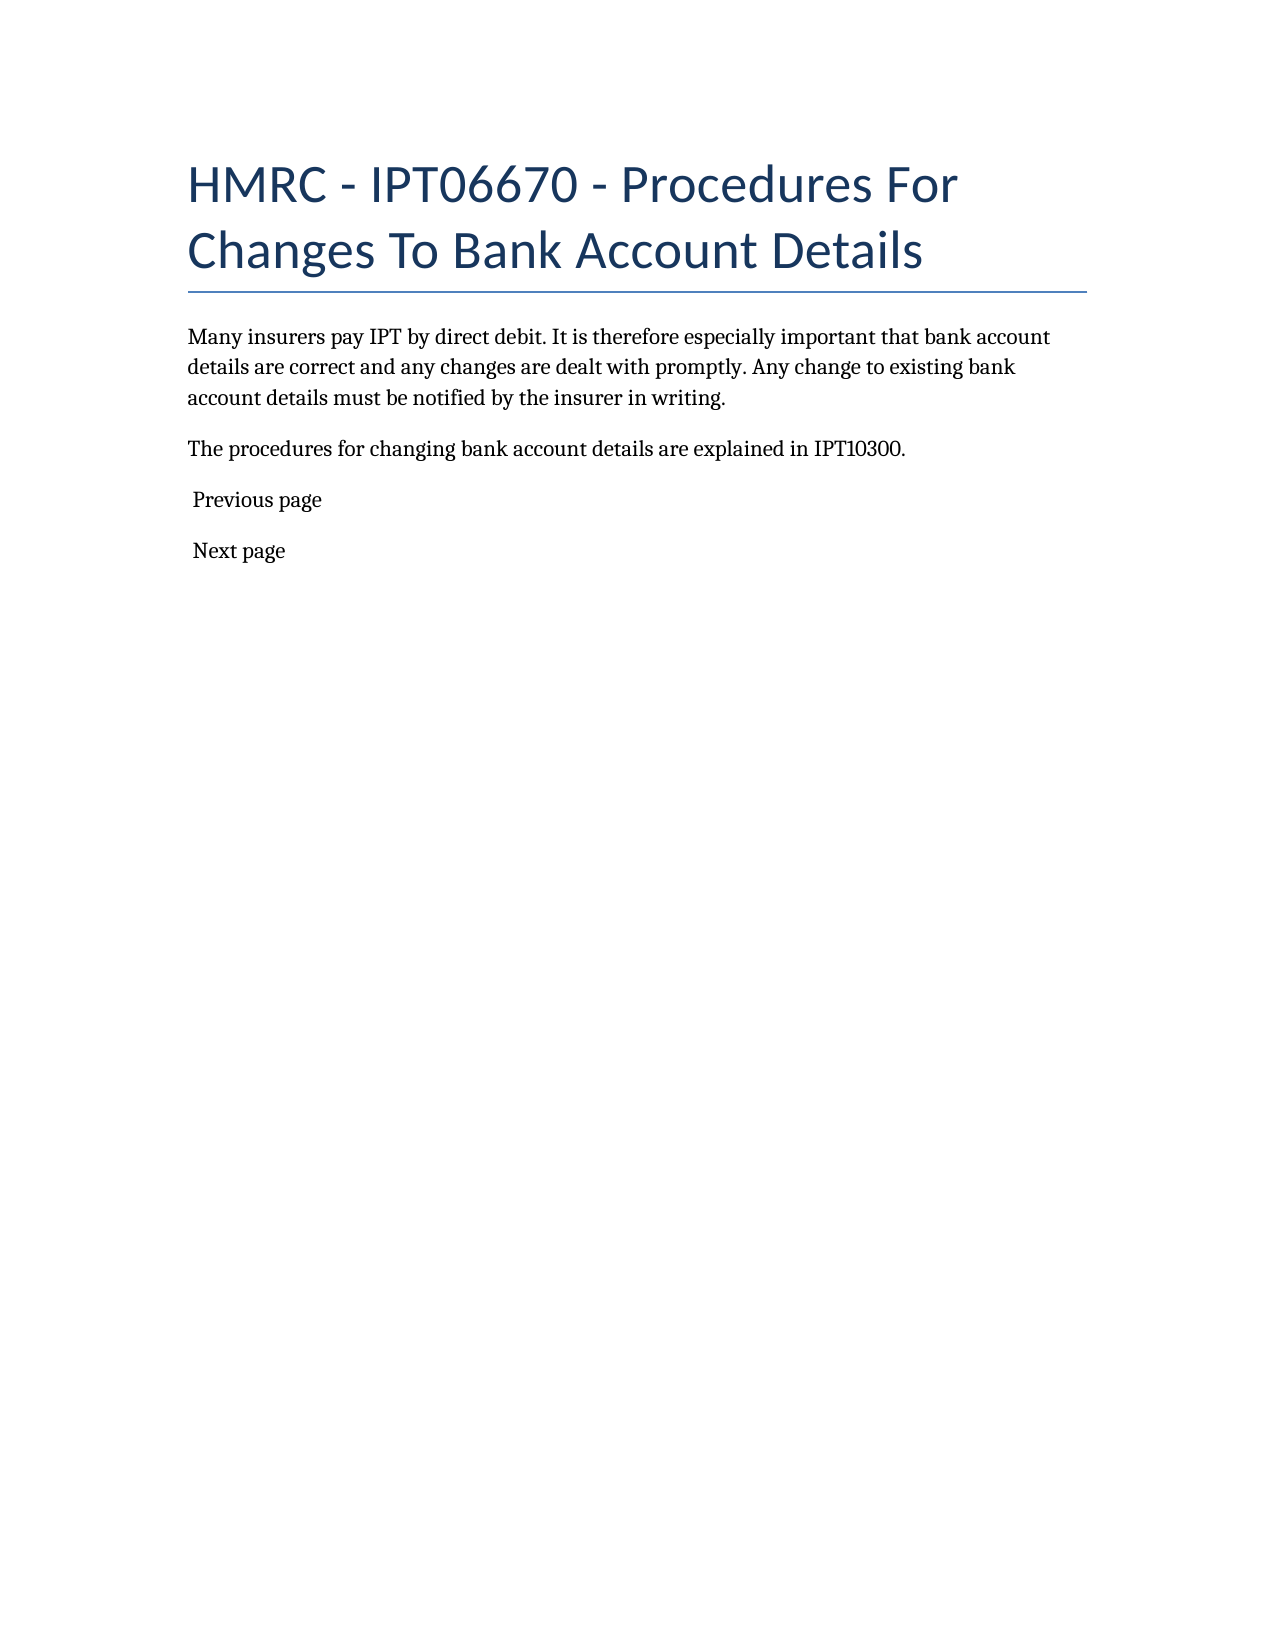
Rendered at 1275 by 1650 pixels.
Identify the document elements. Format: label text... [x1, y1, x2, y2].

text Many insurers pay IPT by direct debit. It is therefore especially important that bank account details are correct and any changes are dealt with promptly. Any change to existing bank account details must be notified by the insurer in writing. [187, 324, 1087, 411]
text Next page [187, 537, 1087, 564]
title HMRC - IPT06670 - Procedures For Changes To Bank Account Details [187, 150, 1087, 293]
text Previous page [187, 486, 1087, 513]
text The procedures for changing bank account details are explained in IPT10300. [187, 435, 1087, 462]
